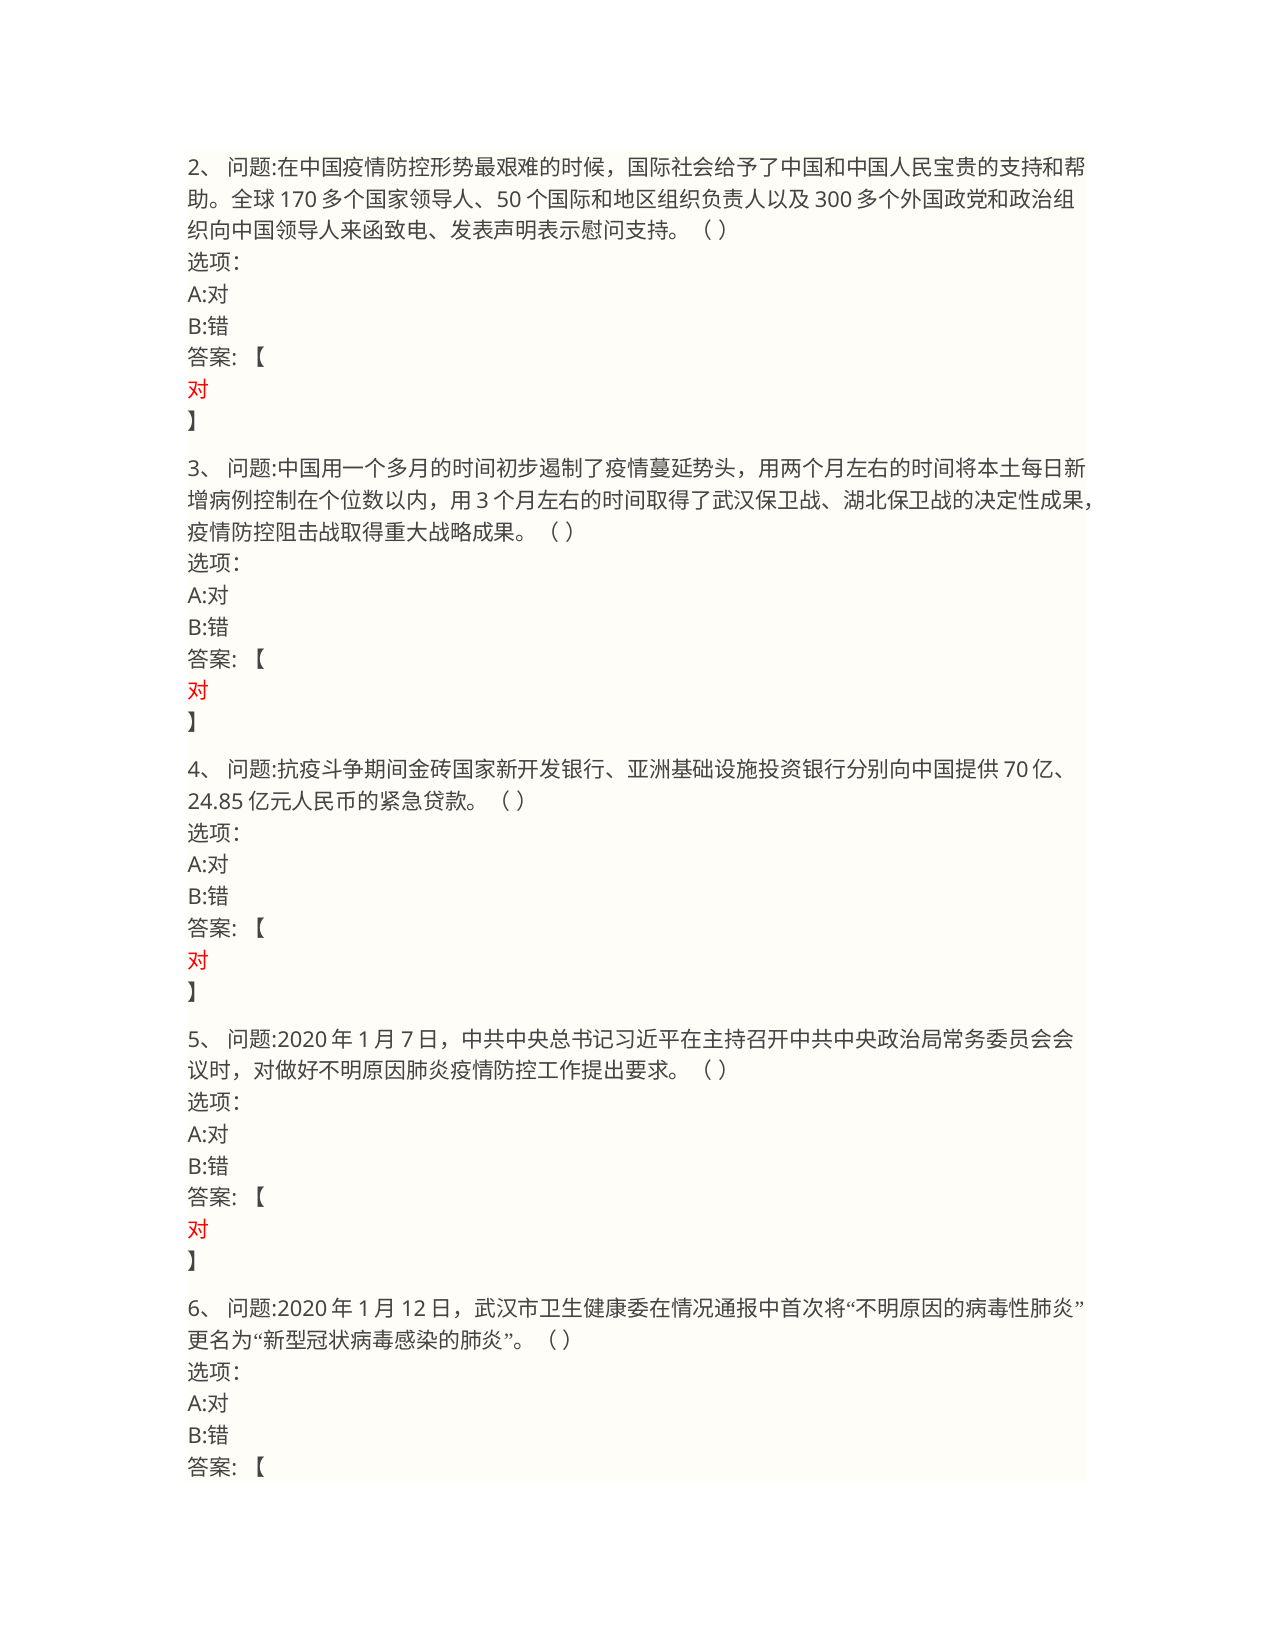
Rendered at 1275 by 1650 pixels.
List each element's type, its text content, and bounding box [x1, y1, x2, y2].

text 2、 问题:在中国疫情防控形势最艰难的时候，国际社会给予了中国和中国人民宝贵的支持和帮助。全球170多个国家领导人、50个国际和地区组织负责人以及300多个外国政党和政治组织向中国领导人来函致电、发表声明表示慰问支持。（ ） 选项： A:对 B:错 答案: 【 对 】 [187, 150, 1087, 436]
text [187, 1291, 1087, 1482]
text 4、 问题:抗疫斗争期间金砖国家新开发银行、亚洲基础设施投资银行分别向中国提供70亿、24.85亿元人民币的紧急贷款。（ ） 选项： A:对 B:错 答案: 【 对 】 [187, 752, 1087, 1006]
text 3、 问题:中国用一个多月的时间初步遏制了疫情蔓延势头，用两个月左右的时间将本土每日新增病例控制在个位数以内，用3个月左右的时间取得了武汉保卫战、湖北保卫战的决定性成果，疫情防控阻击战取得重大战略成果。（ ） 选项： A:对 B:错 答案: 【 对 】 [187, 451, 1087, 737]
text 5、 问题:2020年1月7日，中共中央总书记习近平在主持召开中共中央政治局常务委员会会议时，对做好不明原因肺炎疫情防控工作提出要求。（ ） 选项： A:对 B:错 答案: 【 对 】 [187, 1022, 1087, 1276]
